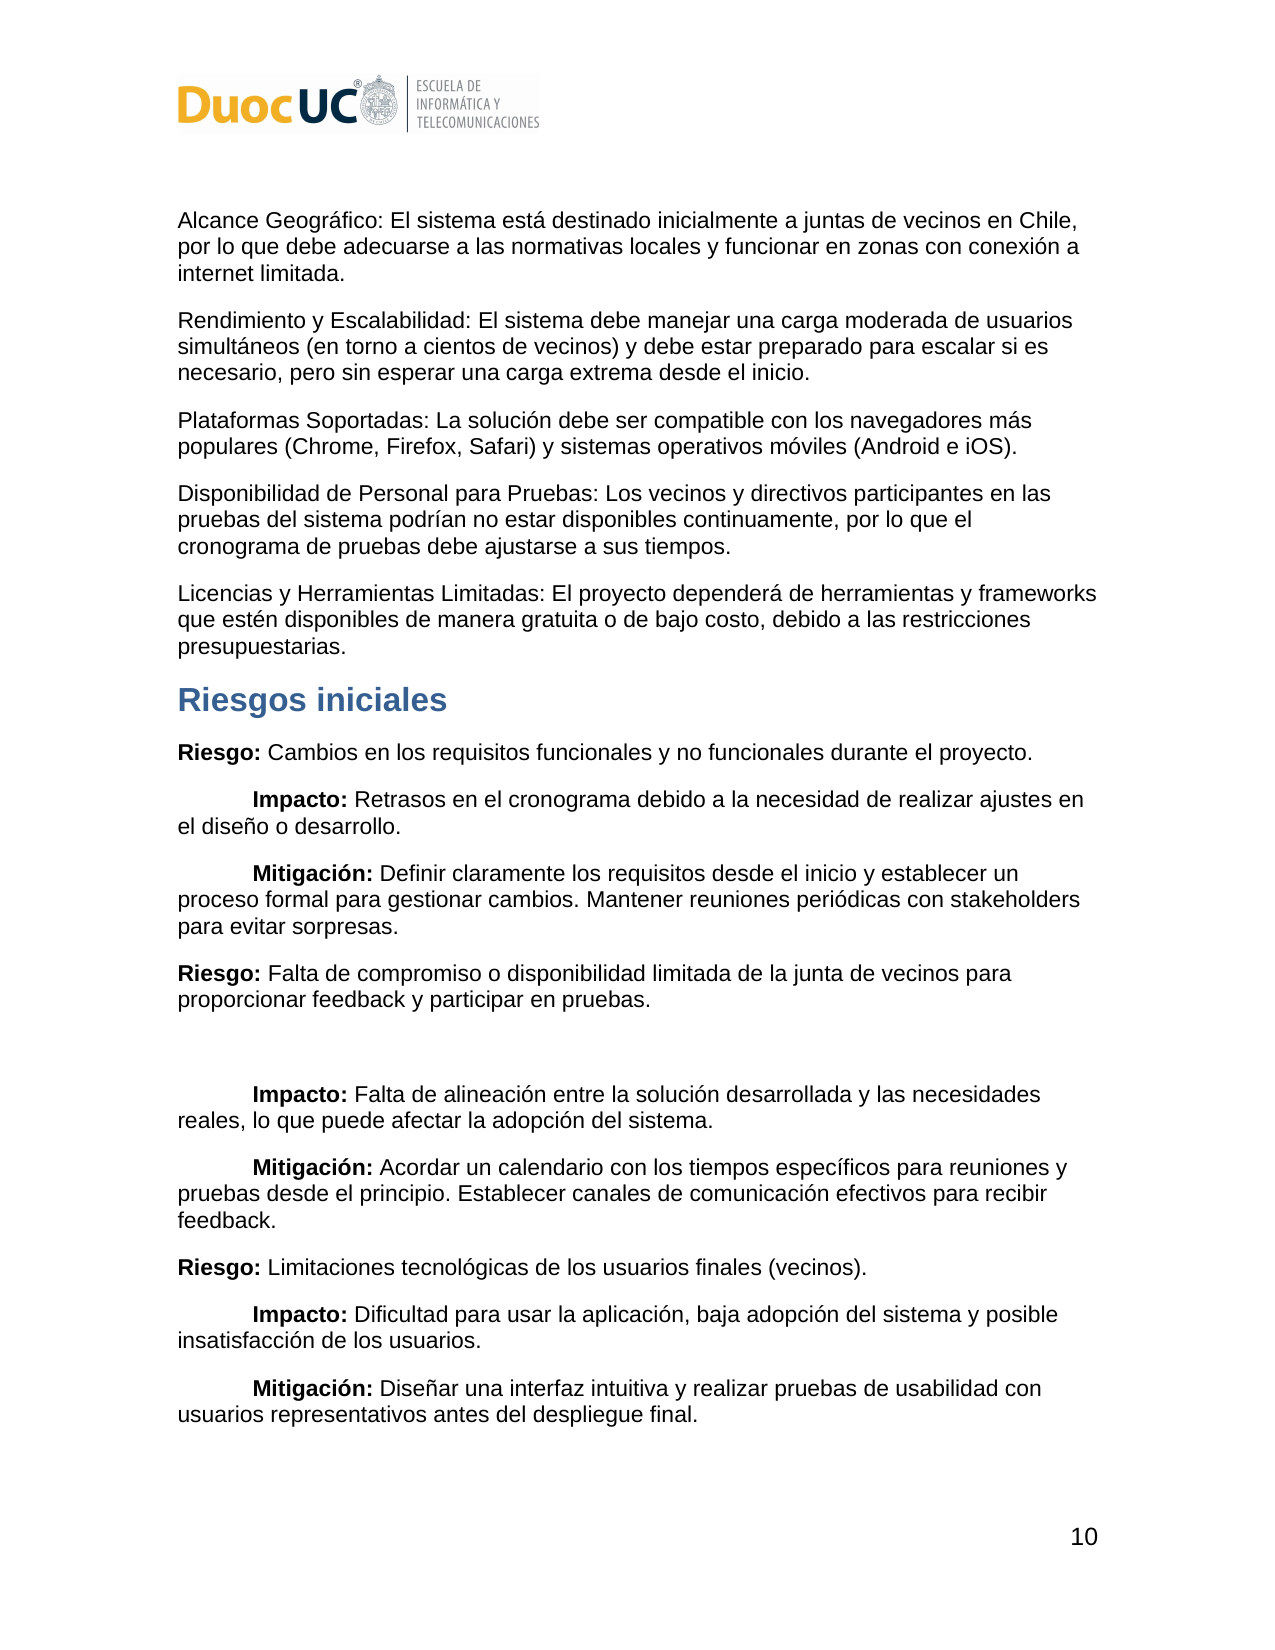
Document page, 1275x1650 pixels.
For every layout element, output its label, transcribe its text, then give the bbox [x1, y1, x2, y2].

text Rendimiento y Escalabilidad: El sistema debe manejar una carga moderada de usuarios simultáneos (en torno a cientos de vecinos) y debe estar preparado para escalar si es necesario, pero sin esperar una carga extrema desde el inicio. [177, 307, 1098, 386]
text Mitigación: Acordar un calendario con los tiempos específicos para reuniones y pruebas desde el principio. Establecer canales de comunicación efectivos para recibir feedback. [177, 1154, 1098, 1233]
text Riesgo: Limitaciones tecnológicas de los usuarios finales (vecinos). [177, 1254, 1098, 1280]
text Licencias y Herramientas Limitadas: El proyecto dependerá de herramientas y frameworks que estén disponibles de manera gratuita o de bajo costo, debido a las restricciones presupuestarias. [177, 580, 1098, 659]
text Impacto: Retrasos en el cronograma debido a la necesidad de realizar ajustes en el diseño o desarrollo. [177, 786, 1098, 839]
picture [177, 73, 540, 134]
text Riesgos iniciales [177, 680, 1098, 718]
text Mitigación: Definir claramente los requisitos desde el inicio y establecer un proceso formal para gestionar cambios. Mantener reuniones periódicas con stakeholders para evitar sorpresas. [177, 860, 1098, 939]
text Alcance Geográfico: El sistema está destinado inicialmente a juntas de vecinos en Chile, por lo que debe adecuarse a las normativas locales y funcionar en zonas con conexión a internet limitada. [177, 207, 1098, 286]
text Impacto: Falta de alineación entre la solución desarrollada y las necesidades reales, lo que puede afectar la adopción del sistema. [177, 1081, 1098, 1133]
text Impacto: Dificultad para usar la aplicación, baja adopción del sistema y posible insatisfacción de los usuarios. [177, 1301, 1098, 1354]
text Riesgo: Falta de compromiso o disponibilidad limitada de la junta de vecinos para proporcionar feedback y participar en pruebas. [177, 960, 1098, 1012]
text Riesgo: Cambios en los requisitos funcionales y no funcionales durante el proyecto. [177, 739, 1098, 766]
text Disponibilidad de Personal para Pruebas: Los vecinos y directivos participantes en las pruebas del sistema podrían no estar disponibles continuamente, por lo que el cronograma de pruebas debe ajustarse a sus tiempos. [177, 480, 1098, 559]
text Plataformas Soportadas: La solución debe ser compatible con los navegadores más populares (Chrome, Firefox, Safari) y sistemas operativos móviles (Android e iOS). [177, 407, 1098, 459]
text Mitigación: Diseñar una interfaz intuitiva y realizar pruebas de usabilidad con usuarios representativos antes del despliegue final. [177, 1375, 1098, 1427]
